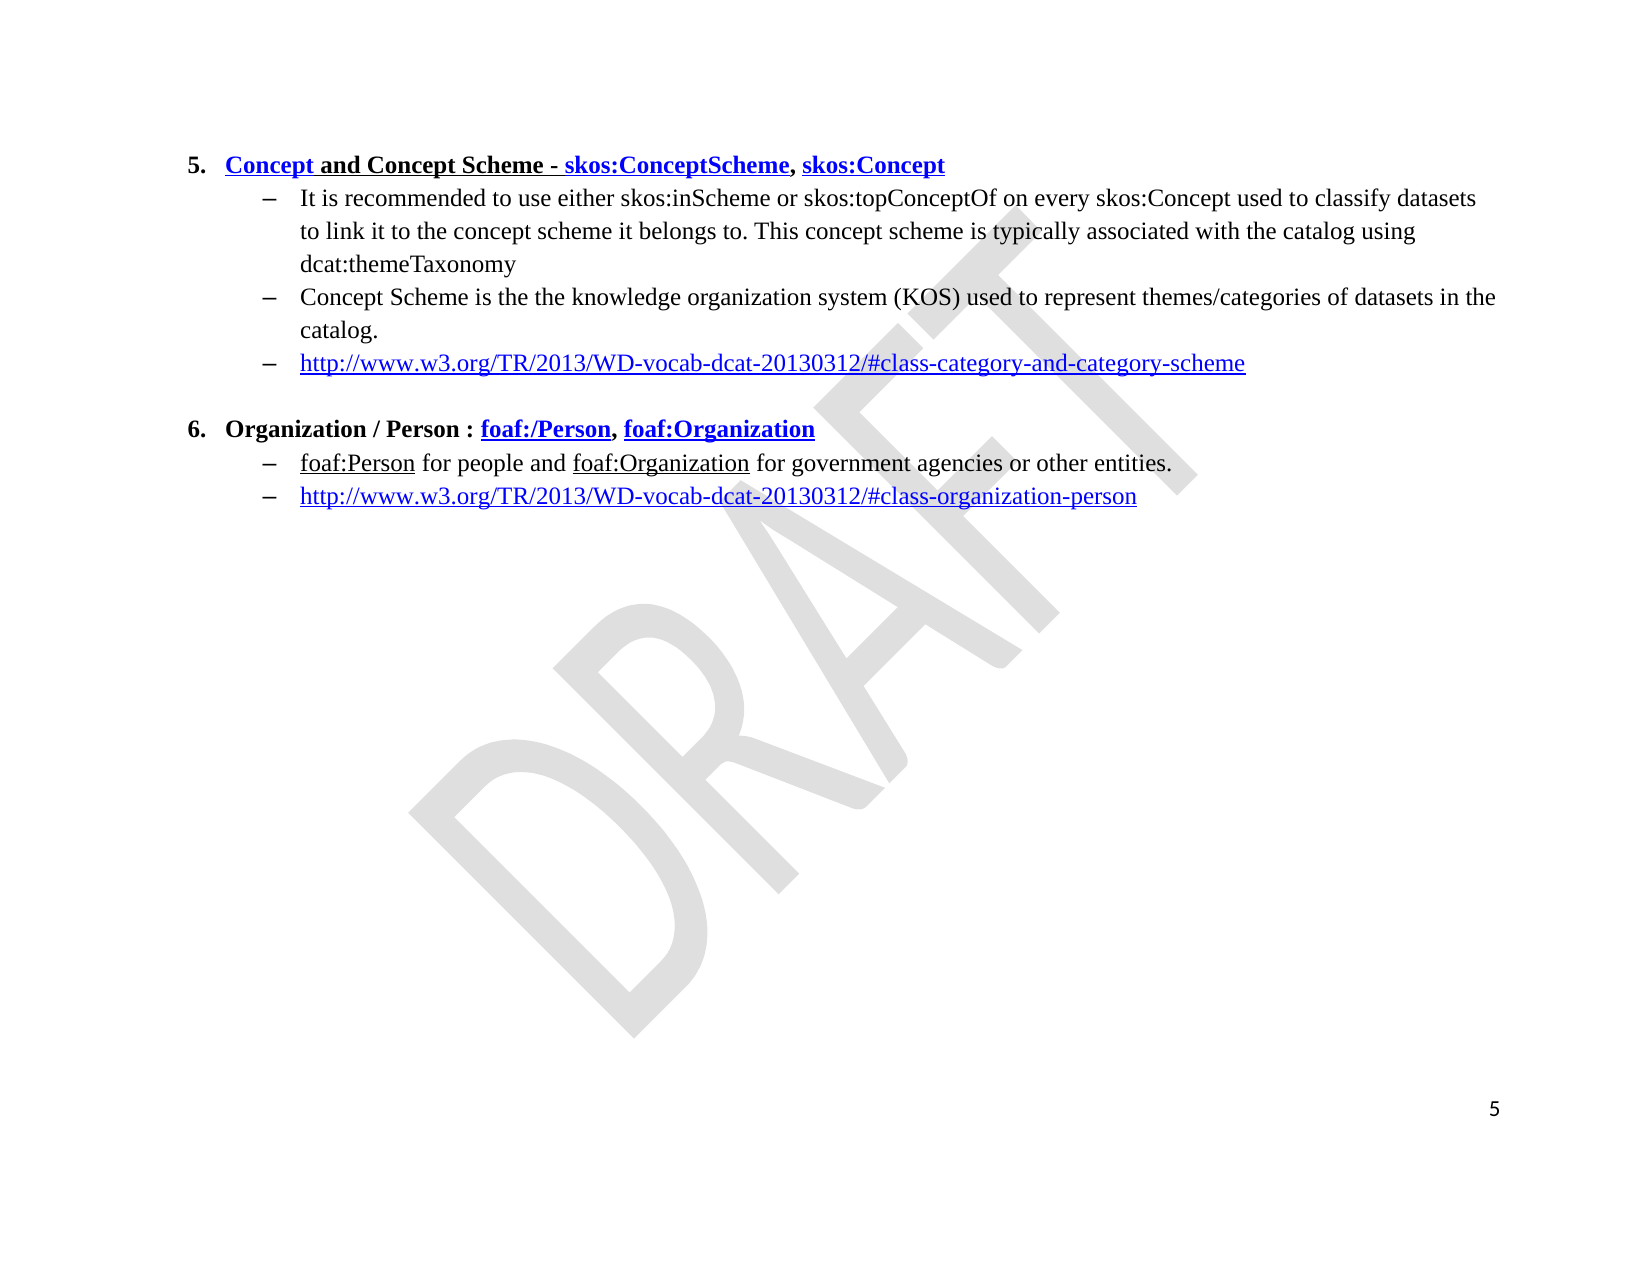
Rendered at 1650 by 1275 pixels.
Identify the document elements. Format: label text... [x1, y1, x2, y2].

list It is recommended to use either skos:inScheme or skos:topConceptOf on every skos:Concept used to classify datasets to link it to the concept scheme it belongs to. This concept scheme is typically associated with the catalog using dcat:themeTaxonomy [262, 183, 1500, 278]
list foaf:Person for people and foaf:Organization for government agencies or other entities. [262, 447, 1500, 476]
list Concept Scheme is the the knowledge organization system (KOS) used to represent themes/categories of datasets in the catalog. [262, 282, 1500, 344]
list Organization / Person : foaf:/Person, foaf:Organization [187, 414, 1500, 443]
list http://www.w3.org/TR/2013/WD-vocab-dcat-20130312/#class-organization-person [262, 481, 1500, 509]
list http://www.w3.org/TR/2013/WD-vocab-dcat-20130312/#class-category-and-category-scheme [262, 348, 1500, 377]
list Concept and Concept Scheme - skos:ConceptScheme, skos:Concept [187, 150, 1500, 179]
